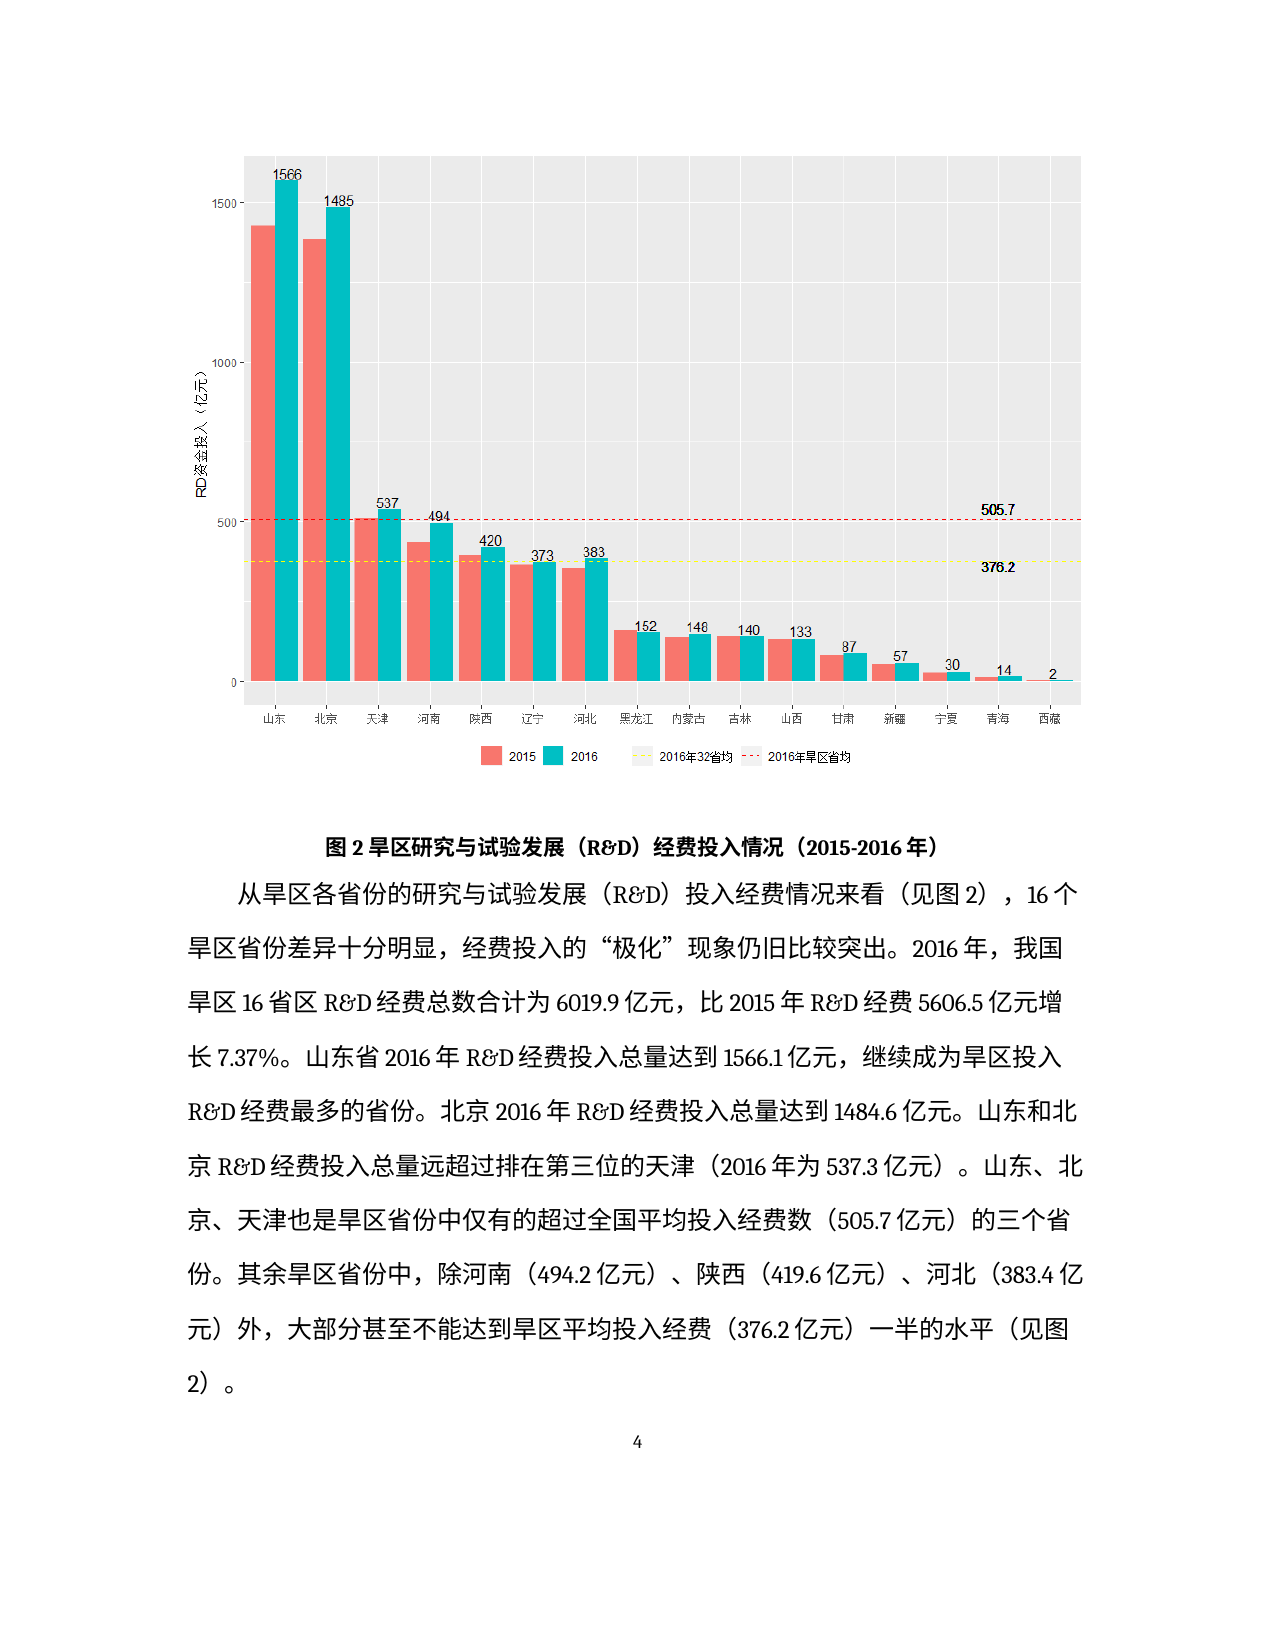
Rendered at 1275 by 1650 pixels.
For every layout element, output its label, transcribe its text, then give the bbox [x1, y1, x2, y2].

text 图 2 旱区研究与试验发展（R&D）经费投入情况（2015-2016年） [187, 830, 1087, 862]
picture [187, 150, 1088, 780]
text 从旱区各省份的研究与试验发展（R&D）投入经费情况来看（见图2），16个旱区省份差异十分明显，经费投入的“极化”现象仍旧比较突出。2016年，我国旱区16省区R&D经费总数合计为6019.9亿元，比2015年R&D经费5606.5亿元增长7.37%。山东省2016年R&D经费投入总量达到1566.1亿元，继续成为旱区投入R&D经费最多的省份。北京2016年R&D经费投入总量达到1484.6亿元。山东和北京R&D经费投入总量远超过排在第三位的天津（2016年为537.3亿元）。山东、北京、天津也是旱区省份中仅有的超过全国平均投入经费数（505.7亿元）的三个省份。其余旱区省份中，除河南（494.2亿元）、陕西（419.6亿元）、河北（383.4亿元）外，大部分甚至不能达到旱区平均投入经费（376.2亿元）一半的水平（见图2）。 [187, 874, 1087, 1400]
